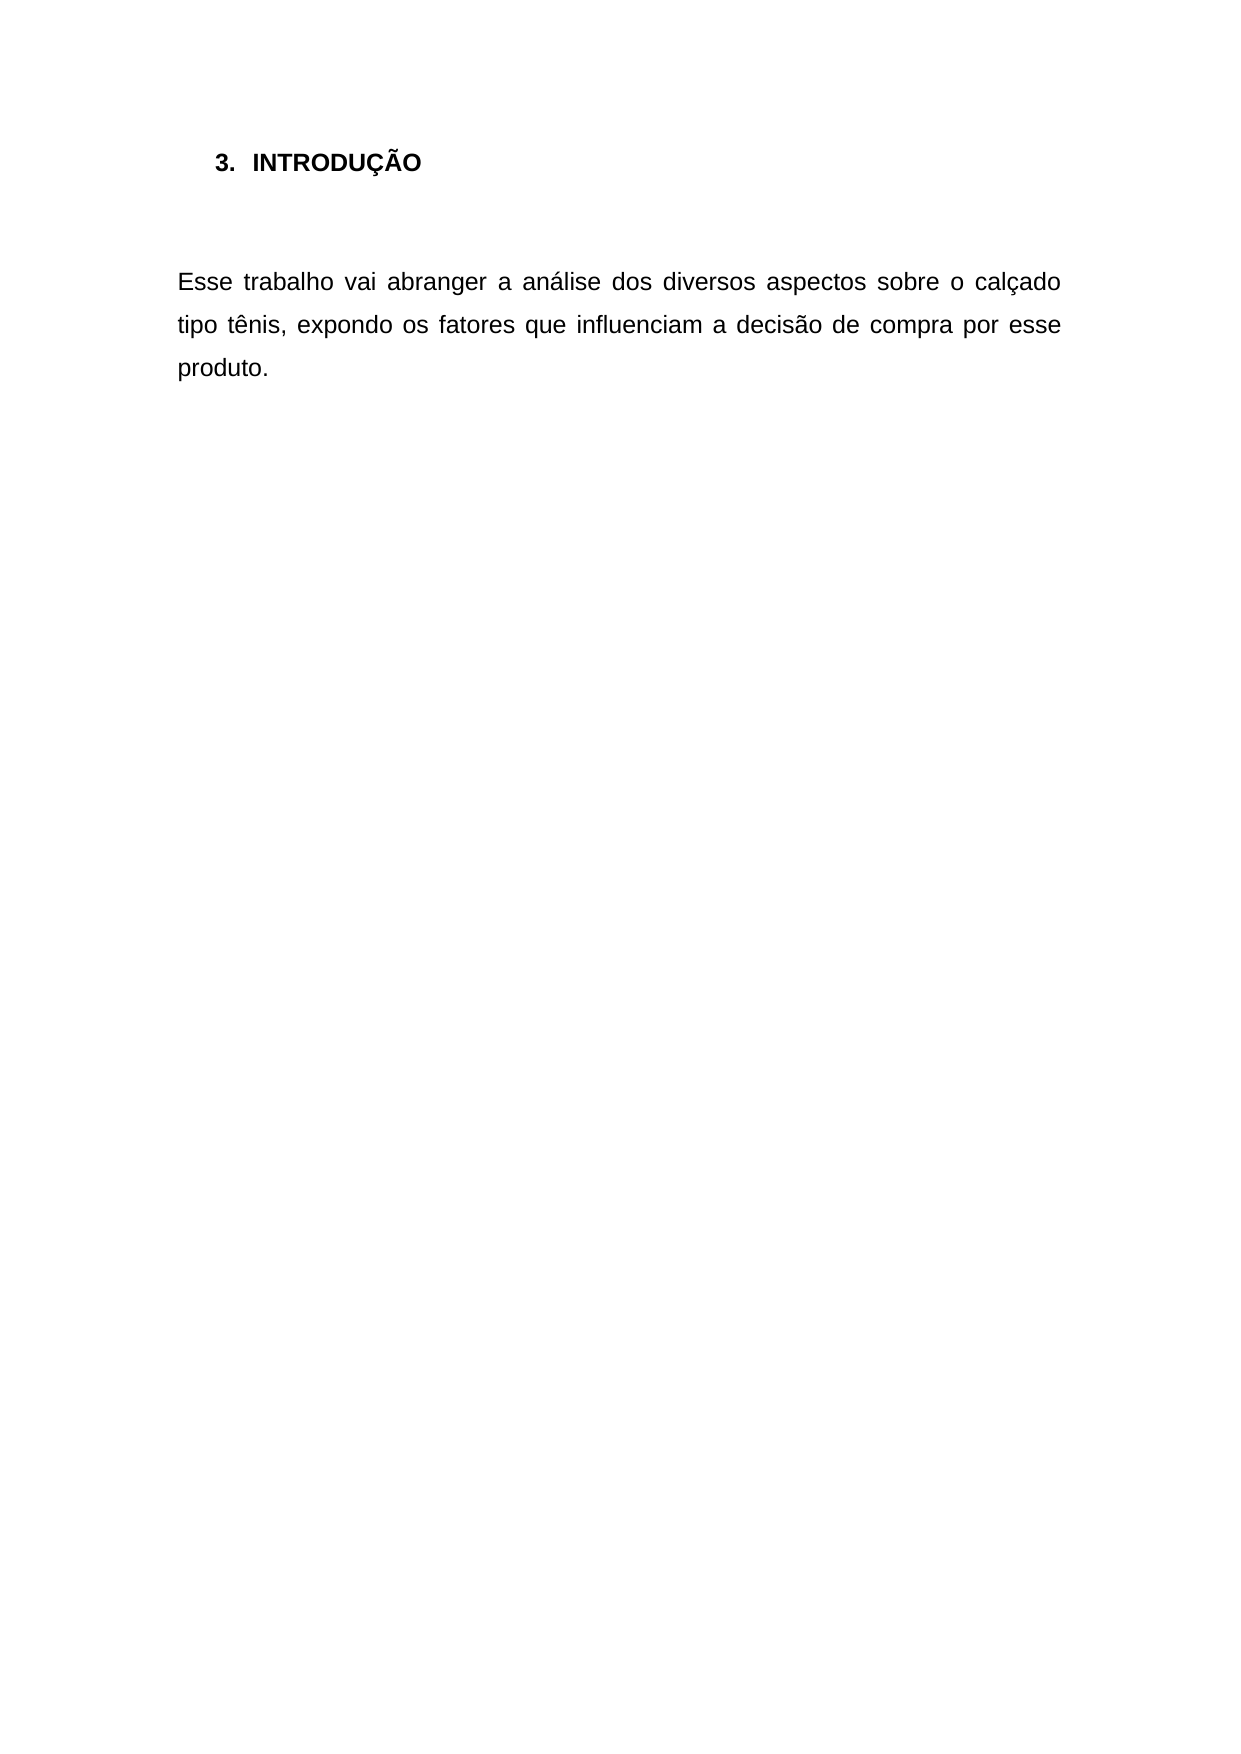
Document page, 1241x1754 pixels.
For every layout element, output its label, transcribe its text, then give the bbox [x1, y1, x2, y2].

subtitle INTRODUÇÃO [215, 148, 1063, 176]
text Esse trabalho vai abranger a análise dos diversos aspectos sobre o calçado tipo tênis, expondo os fatores que influenciam a decisão de compra por esse produto. [177, 267, 1063, 382]
